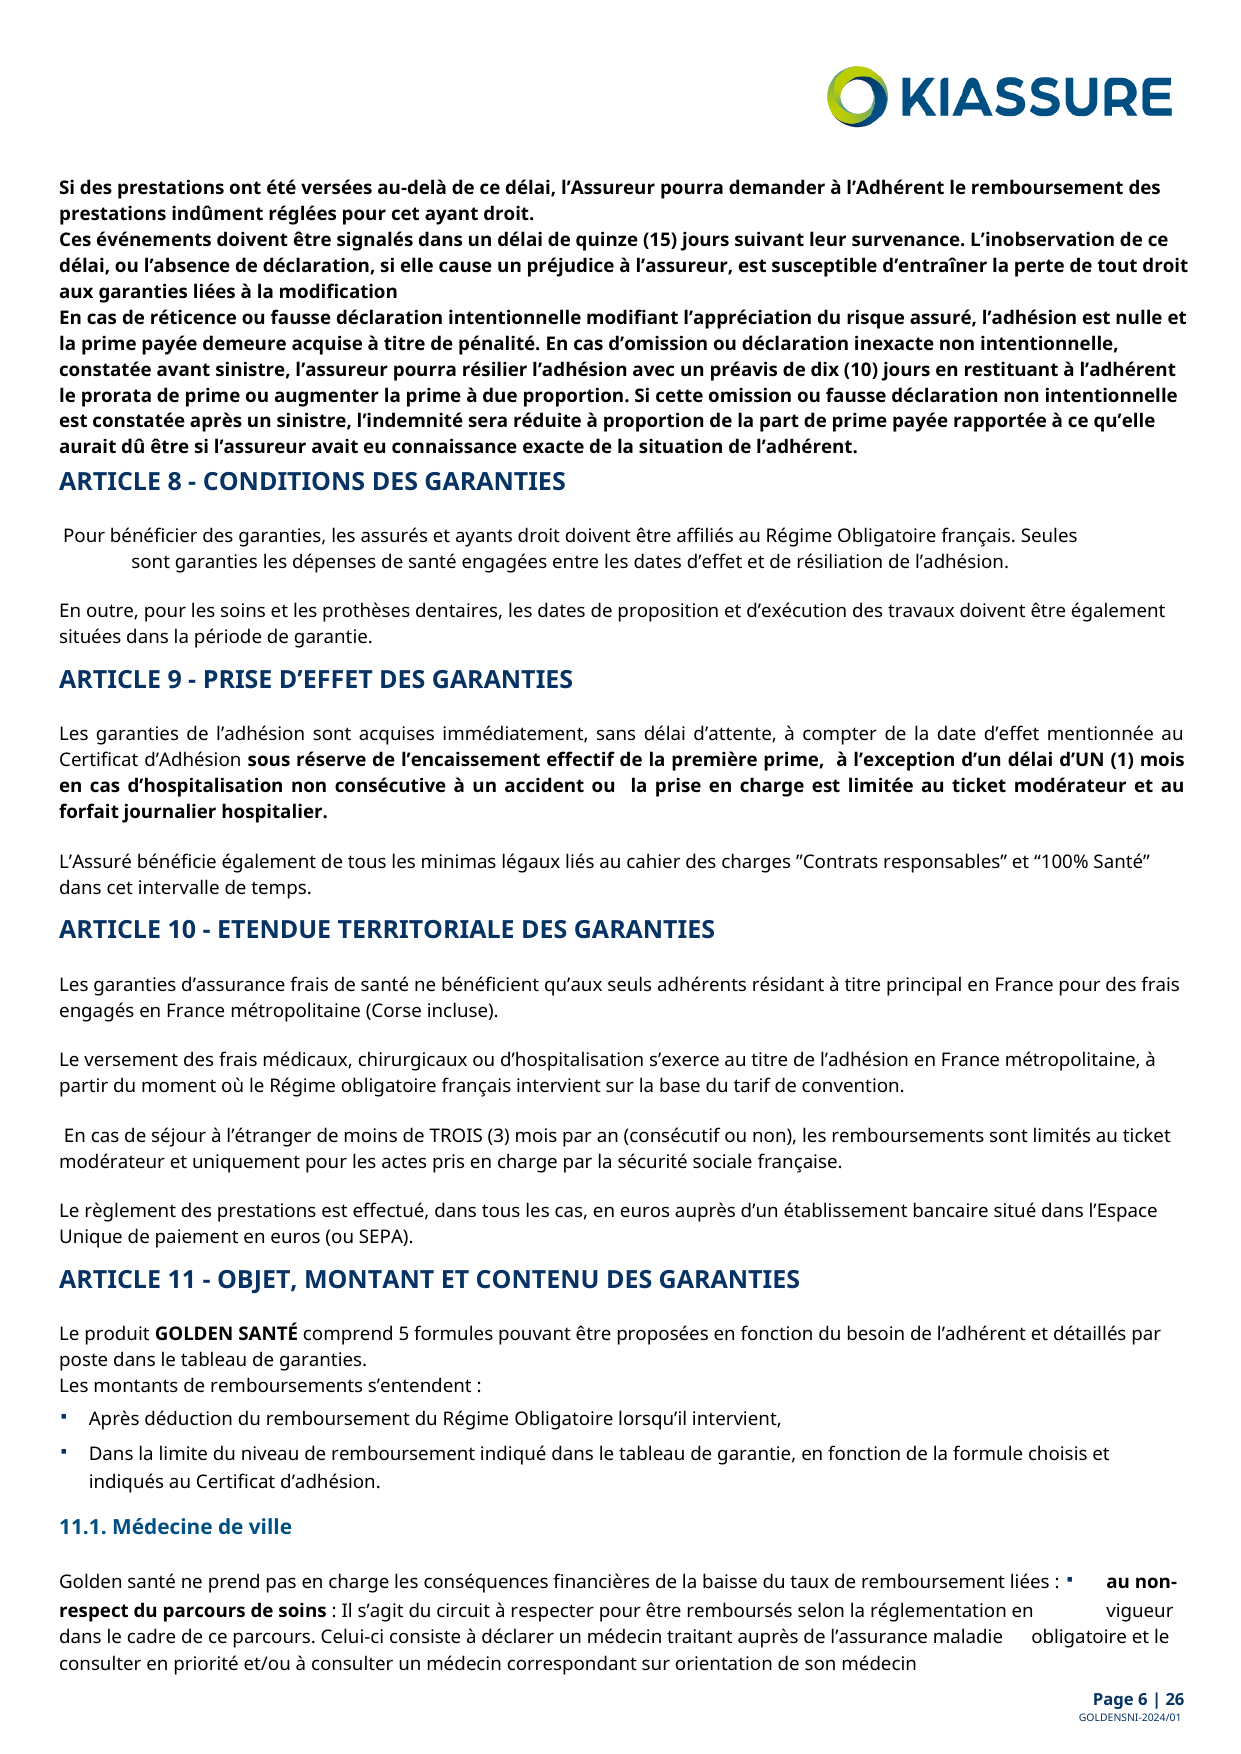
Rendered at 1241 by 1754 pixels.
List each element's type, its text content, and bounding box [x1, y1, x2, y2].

text En outre, pour les soins et les prothèses dentaires, les dates de proposition et d’exécution des travaux doivent être également situées dans la période de garantie. [59, 598, 1189, 649]
text Le produit GOLDEN SANTÉ comprend 5 formules pouvant être proposées en fonction du besoin de l’adhérent et détaillés par poste dans le tableau de garanties. [59, 1321, 1189, 1372]
text Golden santé ne prend pas en charge les conséquences financières de la baisse du taux de remboursement liées : ∙ au non-respect du parcours de soins : Il s’agit du circuit à respecter pour être remboursés selon la réglementation en vigueur dans le cadre de ce parcours. Celui-ci consiste à déclarer un médecin traitant auprès de l’assurance maladie obligatoire et le consulter en priorité et/ou à consulter un médecin correspondant sur orientation de son médecin [59, 1562, 1189, 1675]
text Le règlement des prestations est effectué, dans tous les cas, en euros auprès d’un établissement bancaire situé dans l’Espace Unique de paiement en euros (ou SEPA). [59, 1198, 1189, 1249]
text Ces événements doivent être signalés dans un délai de quinze (15) jours suivant leur survenance. L’inobservation de ce délai, ou l’absence de déclaration, si elle cause un préjudice à l’assureur, est susceptible d’entraîner la perte de tout droit aux garanties liées à la modification En cas de réticence ou fausse déclaration intentionnelle modifiant l’appréciation du risque assuré, l’adhésion est nulle et la prime payée demeure acquise à titre de pénalité. En cas d’omission ou déclaration inexacte non intentionnelle, constatée avant sinistre, l’assureur pourra résilier l’adhésion avec un préavis de dix (10) jours en restituant à l’adhérent le prorata de prime ou augmenter la prime à due proportion. Si cette omission ou fausse déclaration non intentionnelle est constatée après un sinistre, l’indemnité sera réduite à proportion de la part de prime payée rapportée à ce qu’elle aurait dû être si l’assureur avait eu connaissance exacte de la situation de l’adhérent. [59, 226, 1189, 459]
text 11.1. Médecine de ville [59, 1516, 1219, 1539]
text Les garanties d’assurance frais de santé ne bénéficient qu’aux seuls adhérents résidant à titre principal en France pour des frais engagés en France métropolitaine (Corse incluse). [59, 971, 1189, 1022]
text L’Assuré bénéficie également de tous les minimas légaux liés au cahier des charges ”Contrats responsables” et “100% Santé” dans cet intervalle de temps. [59, 848, 1189, 899]
text Pour bénéficier des garanties, les assurés et ayants droit doivent être affiliés au Régime Obligatoire français. Seules sont garanties les dépenses de santé engagées entre les dates d’effet et de résiliation de l’adhésion. [56, 522, 1084, 574]
text Le versement des frais médicaux, chirurgicaux ou d’hospitalisation s’exerce au titre de l’adhésion en France métropolitaine, à partir du moment où le Régime obligatoire français intervient sur la base du tarif de convention. [59, 1047, 1189, 1098]
picture [762, 18, 1199, 175]
text ARTICLE 11 - OBJET, MONTANT ET CONTENU DES GARANTIES [59, 1267, 1219, 1294]
text ARTICLE 8 - CONDITIONS DES GARANTIES [59, 469, 1219, 496]
text ARTICLE 10 - ETENDUE TERRITORIALE DES GARANTIES [59, 917, 1219, 944]
text Page 6 | 26 GOLDENSNI-2024/01 [1079, 1688, 1189, 1725]
text ARTICLE 9 - PRISE D’EFFET DES GARANTIES [59, 667, 1219, 694]
text Si des prestations ont été versées au-delà de ce délai, l’Assureur pourra demander à l’Adhérent le remboursement des prestations indûment réglées pour cet ayant droit. [59, 174, 1189, 226]
text Les garanties de l’adhésion sont acquises immédiatement, sans délai d’attente, à compter de la date d’effet mentionnée au Certificat d’Adhésion sous réserve de l’encaissement effectif de la première prime, à l’exception d’un délai d’UN (1) mois en cas d’hospitalisation non consécutive à un accident ou la prise en charge est limitée au ticket modérateur et au forfait journalier hospitalier. [59, 721, 1186, 824]
text En cas de séjour à l’étranger de moins de TROIS (3) mois par an (consécutif ou non), les remboursements sont limités au ticket modérateur et uniquement pour les actes pris en charge par la sécurité sociale française. [59, 1122, 1189, 1174]
text Les montants de remboursements s’entendent : ∙ Après déduction du remboursement du Régime Obligatoire lorsqu’il intervient, ∙ Dans la limite du niveau de remboursement indiqué dans le tableau de garantie, en fonction de la formule choisis et indiqués au Certificat d’adhésion. [59, 1372, 1189, 1494]
